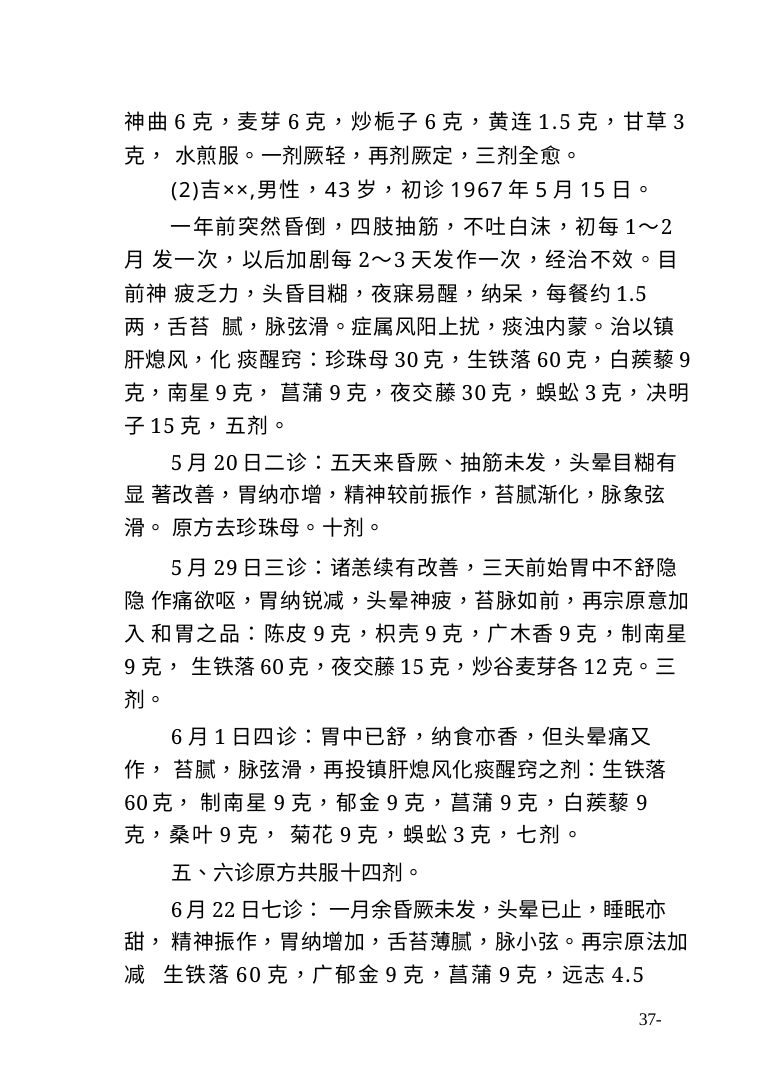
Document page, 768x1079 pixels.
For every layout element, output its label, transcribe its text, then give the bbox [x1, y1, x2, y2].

text 五、六诊原方共服十四剂。 [171, 860, 693, 886]
text 一年前突然昏倒，四肢抽筋，不吐白沫，初每1～2月 发一次，以后加剧每2～3天发作一次，经治不效。目前神 疲乏力，头昏目糊，夜寐易醒，纳呆，每餐约1.5两，舌苔 腻，脉弦滑。症属风阳上扰，痰浊内蒙。治以镇肝熄风，化 痰醒窍：珍珠母30克，生铁落60克，白蒺藜9克，南星9克， 菖蒲9克，夜交藤30克，蜈蚣3克，决明子15克，五剂。 [124, 212, 693, 440]
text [124, 895, 693, 988]
text (2)吉××,男性，43岁，初诊1967年5月15日。 [171, 177, 693, 203]
text 神曲6克，麦芽6克，炒栀子6克，黄连1.5克，甘草3克， 水煎服。一剂厥轻，再剂厥定，三剂全愈。 [124, 107, 693, 169]
text 6月1日四诊：胃中已舒，纳食亦香，但头晕痛又作， 苔腻，脉弦滑，再投镇肝熄风化痰醒窍之剂：生铁落60克， 制南星9克，郁金9克，菖蒲9克，白蒺藜9克，桑叶9克， 菊花9克，蜈蚣3克，七剂。 [124, 722, 690, 849]
text 5月20日二诊：五天来昏厥、抽筋未发，头晕目糊有显 著改善，胃纳亦增，精神较前振作，苔腻渐化，脉象弦滑。 原方去珍珠母。十剂。 [124, 448, 684, 541]
text 5月29日三诊：诸恙续有改善，三天前始胃中不舒隐隐 作痛欲呕，胃纳锐减，头晕神疲，苔脉如前，再宗原意加入 和胃之品：陈皮9克，枳壳9克，广木香9克，制南星9克， 生铁落60克，夜交藤15克，炒谷麦芽各12克。三剂。 [124, 553, 690, 713]
